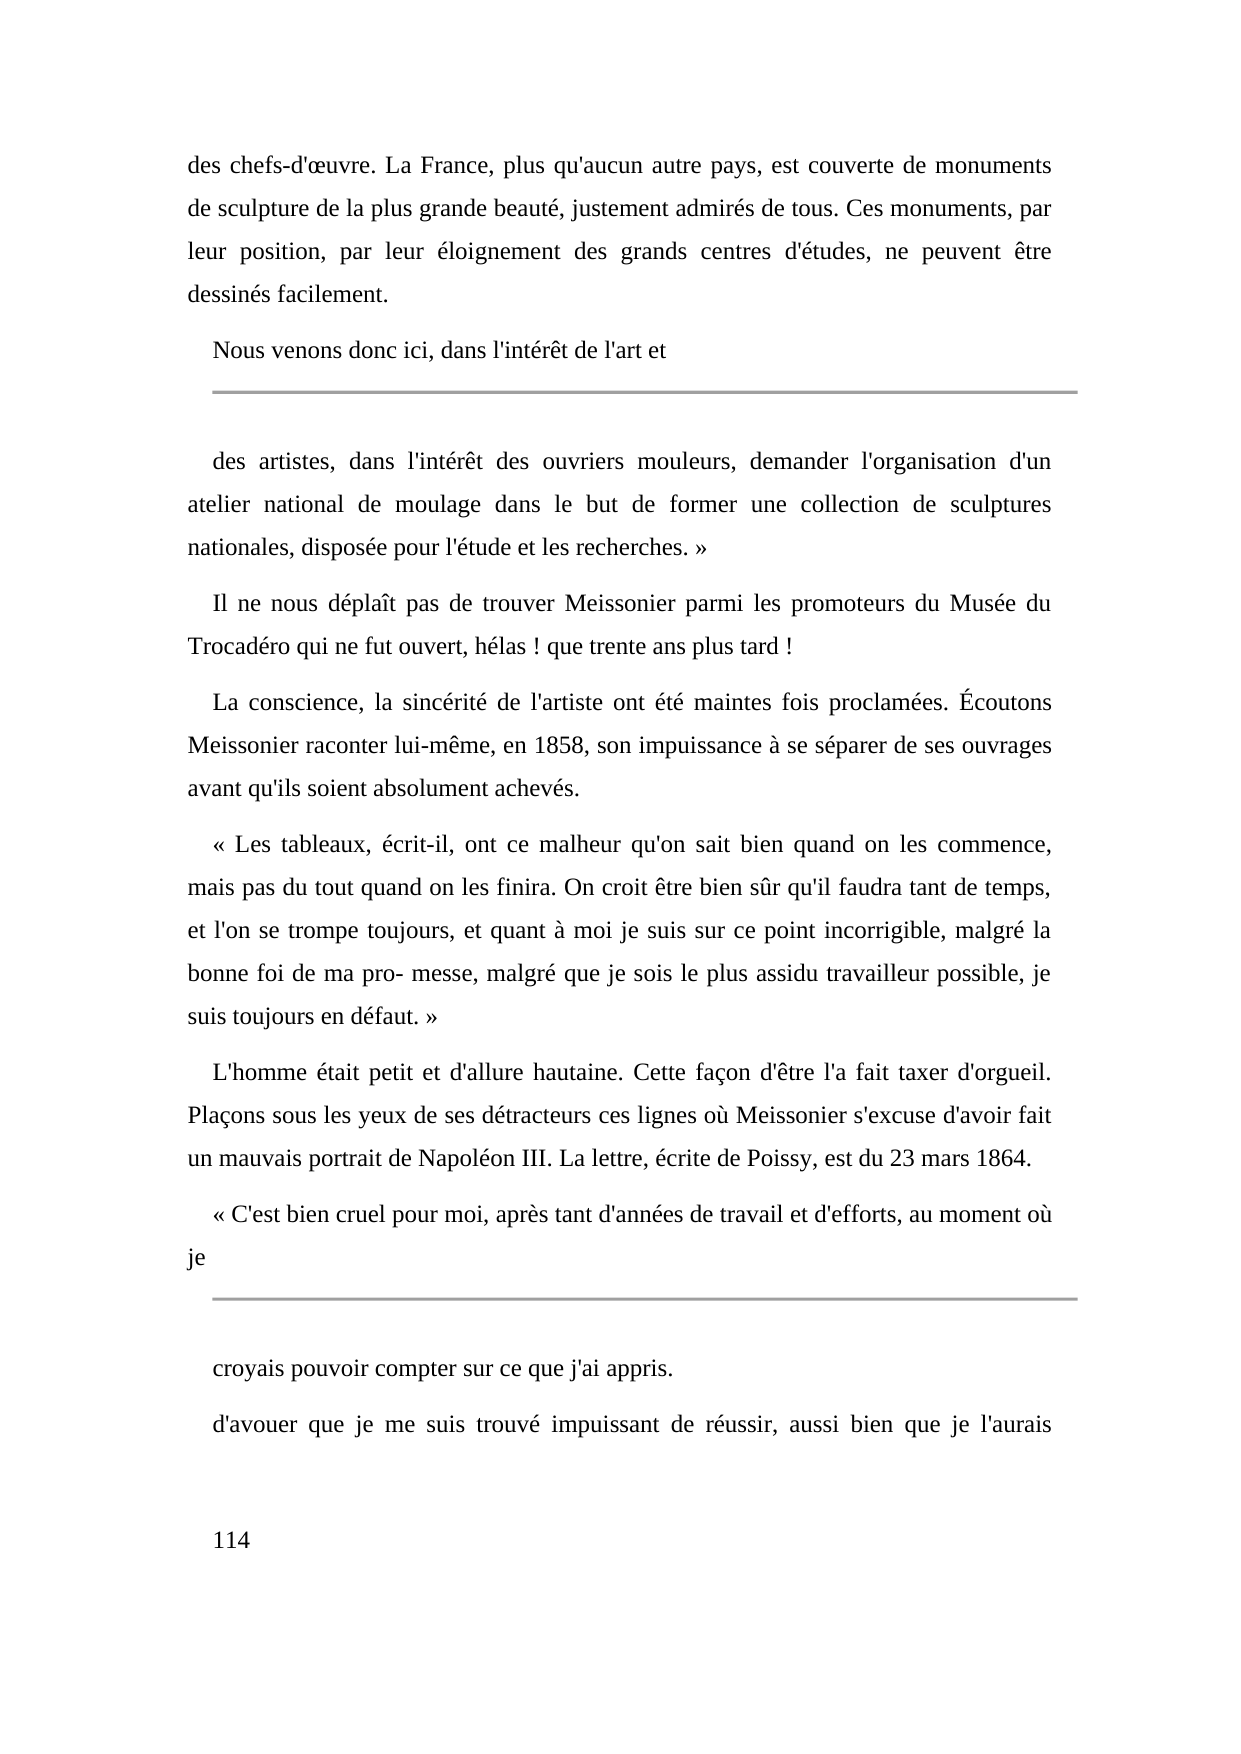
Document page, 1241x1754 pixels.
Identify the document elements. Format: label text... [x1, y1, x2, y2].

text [187, 1409, 1053, 1437]
text « C'est bien cruel pour moi, après tant d'années de travail et d'efforts, au moment où je [187, 1199, 1053, 1271]
text Nous venons donc ici, dans l'intérêt de l'art et [187, 335, 1053, 364]
text La conscience, la sincérité de l'artiste ont été maintes fois proclamées. Écoutons Meissonier raconter lui-même, en 1858, son impuissance à se séparer de ses ouvrages avant qu'ils soient absolument achevés. [187, 687, 1053, 802]
text « Les tableaux, écrit-il, ont ce malheur qu'on sait bien quand on les commence, mais pas du tout quand on les finira. On croit être bien sûr qu'il faudra tant de temps, et l'on se trompe toujours, et quant à moi je suis sur ce point incorrigible, malgré la bonne foi de ma pro- messe, malgré que je sois le plus assidu travailleur possible, je suis toujours en défaut. » [187, 829, 1053, 1030]
text croyais pouvoir compter sur ce que j'ai appris. [187, 1353, 1053, 1382]
text Il ne nous déplaît pas de trouver Meissonier parmi les promoteurs du Musée du Trocadéro qui ne fut ouvert, hélas ! que trente ans plus tard ! [187, 588, 1053, 660]
text des artistes, dans l'intérêt des ouvriers mouleurs, demander l'organisation d'un atelier national de moulage dans le but de former une collection de sculptures nationales, disposée pour l'étude et les recherches. » [187, 446, 1053, 561]
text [187, 150, 1053, 308]
text L'homme était petit et d'allure hautaine. Cette façon d'être l'a fait taxer d'orgueil. Plaçons sous les yeux de ses détracteurs ces lignes où Meissonier s'excuse d'avoir fait un mauvais portrait de Napoléon III. La lettre, écrite de Poissy, est du 23 mars 1864. [187, 1057, 1053, 1172]
